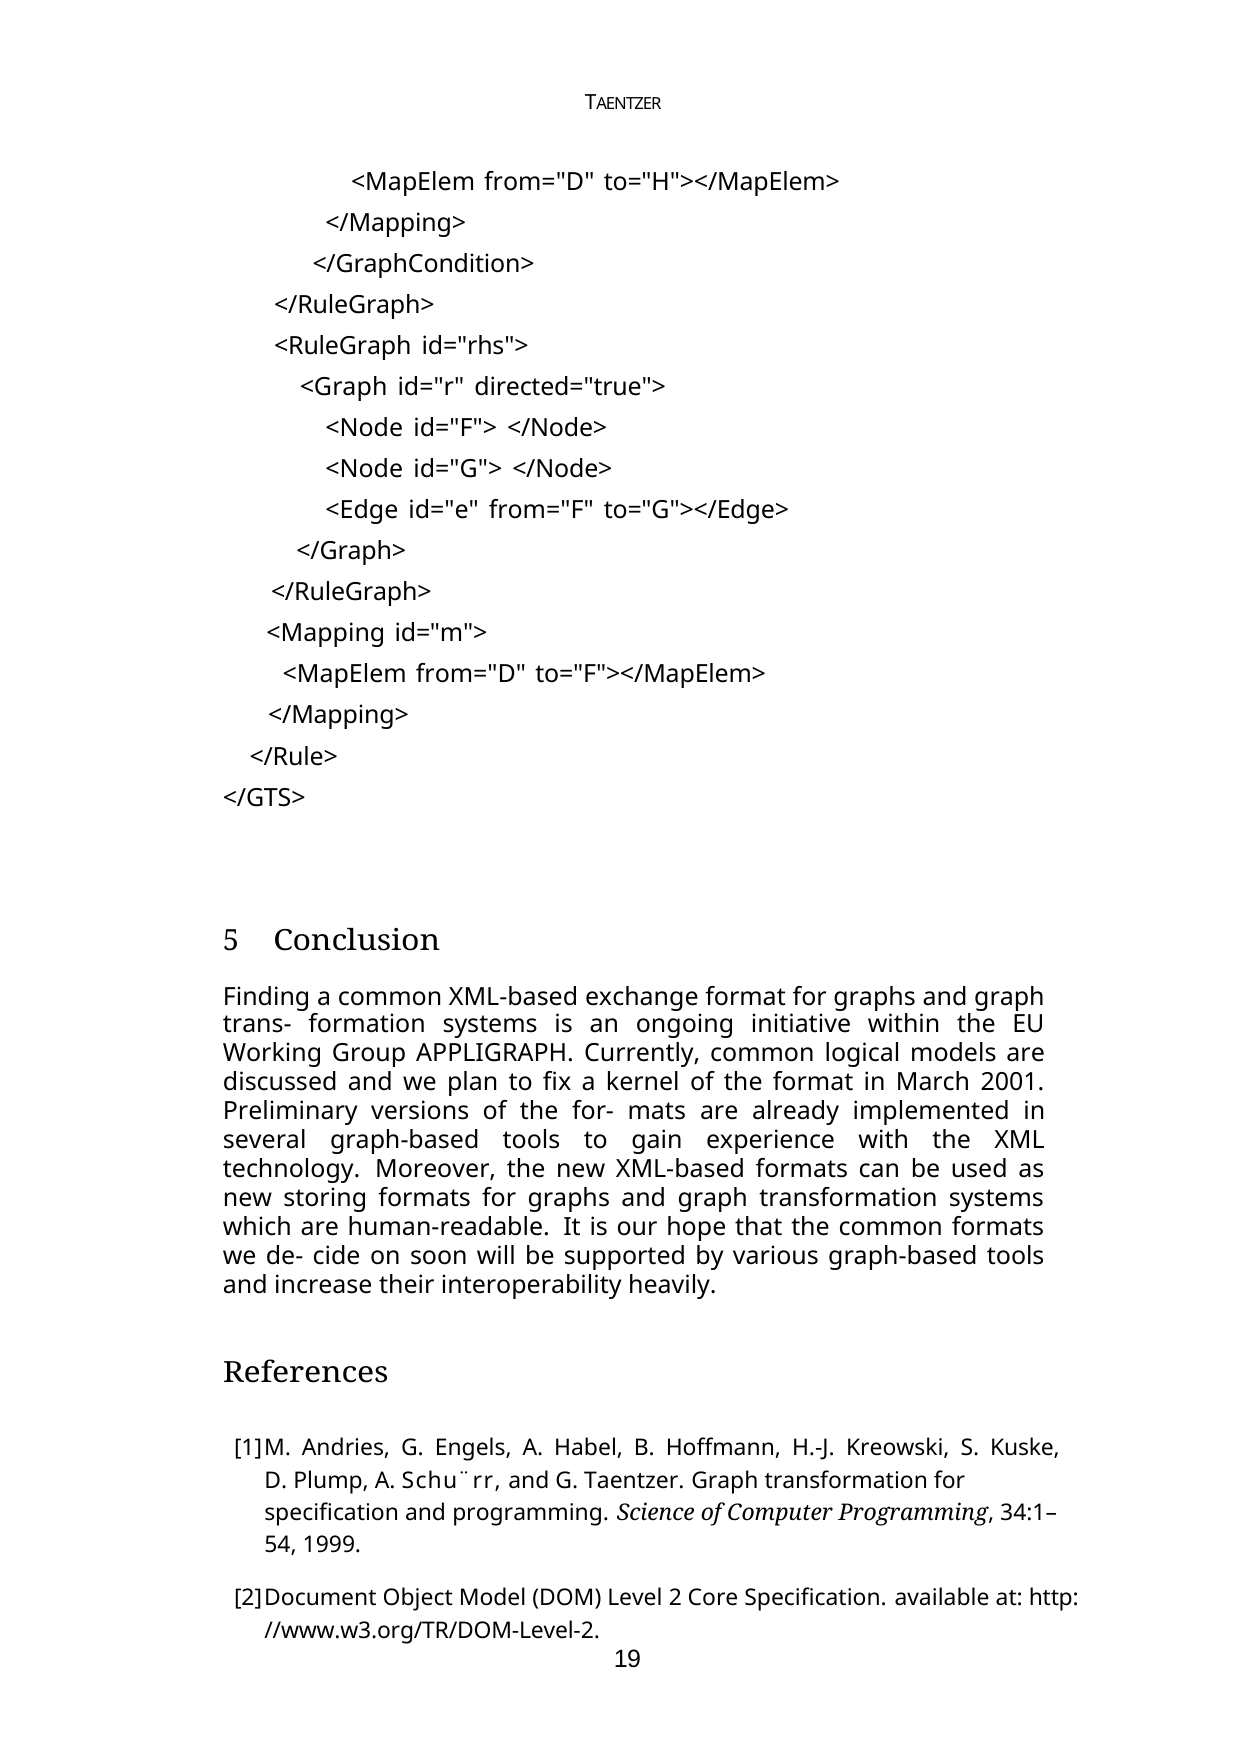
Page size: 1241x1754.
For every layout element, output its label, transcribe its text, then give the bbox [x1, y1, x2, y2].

subtitle Conclusion [223, 919, 1094, 959]
text </RuleGraph> [274, 286, 1094, 321]
text </Mapping> [175, 697, 502, 731]
text <Mapping id="m"> [175, 615, 579, 649]
text //www.w3.org/TR/DOM-Level-2. [264, 1614, 1094, 1645]
text </Mapping> [325, 204, 1094, 238]
list M. Andries, G. Engels, A. Habel, B. Hoffmann, H.-J. Kreowski, S. Kuske, [234, 1431, 1094, 1463]
text <Node id="F"> </Node> [325, 410, 1094, 444]
text <RuleGraph id="rhs"> [274, 327, 1094, 362]
text </Graph> [201, 533, 502, 567]
text D. Plump, A. Schu¨rr, and G. Taentzer. Graph transformation for specification and programming. Science of Computer Programming, 34:1–54, 1999. [264, 1464, 1075, 1559]
text <Edge id="e" from="F" to="G"></Edge> [325, 492, 1094, 526]
text <Node id="G"> </Node> [325, 451, 1094, 485]
text </RuleGraph> [201, 574, 502, 608]
text Finding a common XML-based exchange format for graphs and graph trans- formation systems is an ongoing initiative within the EU Working Group APPLIGRAPH. Currently, common logical models are discussed and we plan to fix a kernel of the format in March 2001. Preliminary versions of the for- mats are already implemented in several graph-based tools to gain experience with the XML technology. Moreover, the new XML-based formats can be used as new storing formats for graphs and graph transformation systems which are human-readable. It is our hope that the common formats we de- cide on soon will be supported by various graph-based tools and increase their interoperability heavily. [223, 982, 1045, 1301]
subtitle References [223, 1352, 1094, 1391]
text <Graph id="r" directed="true"> [299, 368, 1094, 403]
text </GTS> [223, 779, 1094, 813]
text </GraphCondition> [312, 245, 1094, 279]
list Document Object Model (DOM) Level 2 Core Specification. available at: http: [234, 1581, 1094, 1613]
text </Rule> [175, 738, 412, 772]
text <MapElem from="D" to="F"></MapElem> [175, 656, 873, 690]
text <MapElem from="D" to="H"></MapElem> [351, 163, 1094, 197]
